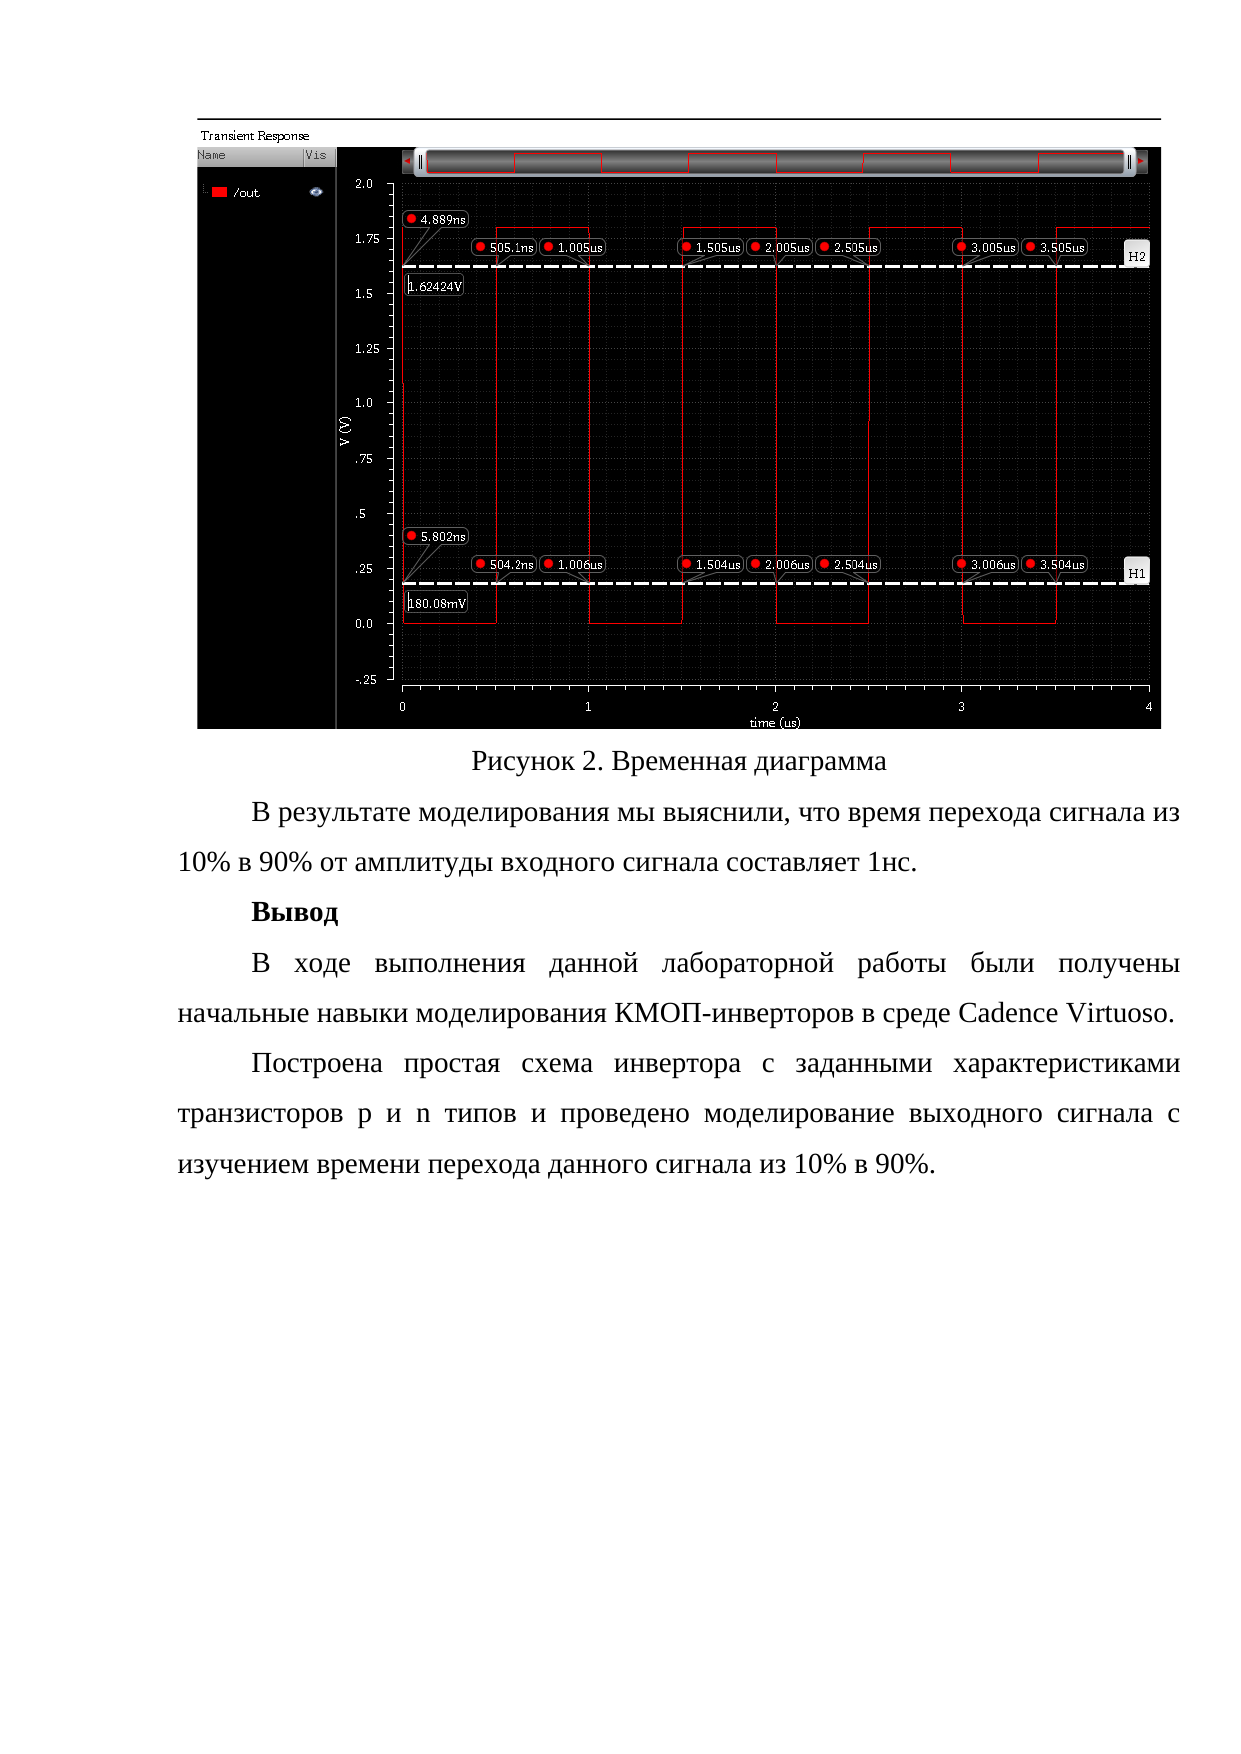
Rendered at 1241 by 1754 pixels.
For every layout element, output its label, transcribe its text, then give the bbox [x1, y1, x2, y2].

text Рисунок 2. Временная диаграмма [177, 743, 1181, 777]
text Вывод [177, 894, 1181, 928]
text В ходе выполнения данной лабораторной работы были получены начальные навыки моделирования КМОП-инверторов в среде Cadence Virtuoso. [177, 945, 1181, 1028]
picture [197, 118, 1162, 729]
text Построена простая схема инвертора с заданными характеристиками транзисторов p и n типов и проведено моделирование выходного сигнала с изучением времени перехода данного сигнала из 10% в 90%. [177, 1045, 1181, 1179]
text В результате моделирования мы выяснили, что время перехода сигнала из 10% в 90% от амплитуды входного сигнала составляет 1нс. [177, 794, 1181, 878]
